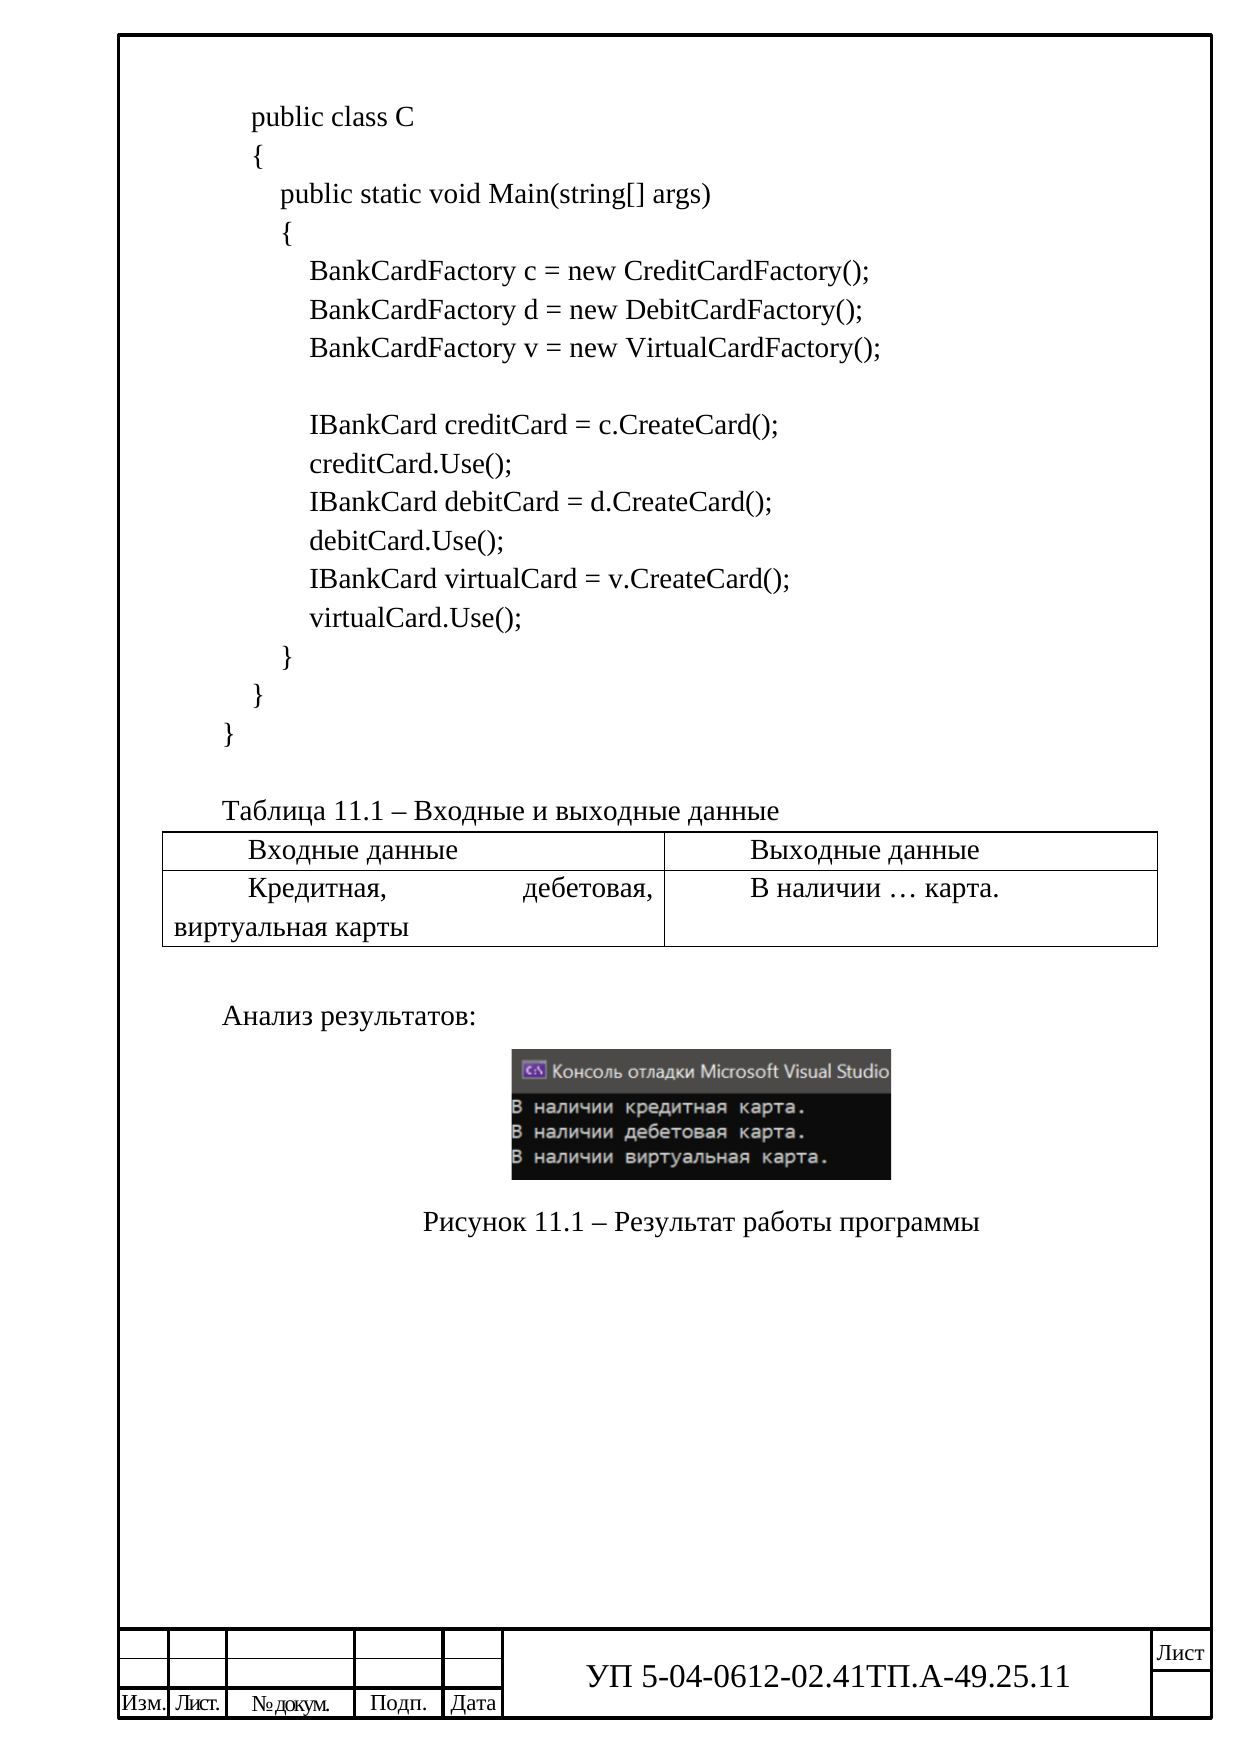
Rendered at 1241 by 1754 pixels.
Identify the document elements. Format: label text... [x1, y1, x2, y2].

text } [148, 716, 1181, 749]
picture [511, 1049, 892, 1180]
table_header Входные данные [163, 833, 664, 869]
text debitCard.Use(); [148, 523, 1181, 557]
table_cell Кредитная, дебетовая, виртуальная карты [163, 871, 664, 946]
text } [148, 677, 1181, 711]
table_cell В наличии … карта. [665, 871, 1157, 946]
text Таблица 11.1 – Входные и выходные данные [148, 793, 1181, 826]
text virtualCard.Use(); [148, 600, 1181, 634]
table_header Выходные данные [665, 833, 1157, 869]
text IBankCard creditCard = c.CreateCard(); [148, 407, 1181, 441]
text Анализ результатов: [148, 998, 1181, 1032]
text BankCardFactory v = new VirtualCardFactory(); [148, 330, 1181, 364]
text creditCard.Use(); [148, 446, 1181, 479]
text Рисунок 11.1 – Результат работы программы [148, 1204, 1181, 1238]
text { [148, 215, 1181, 248]
text IBankCard debitCard = d.CreateCard(); [148, 484, 1181, 518]
text public class C [148, 99, 1181, 133]
text { [148, 138, 1181, 171]
text } [148, 639, 1181, 672]
text IBankCard virtualCard = v.CreateCard(); [148, 562, 1181, 595]
text BankCardFactory d = new DebitCardFactory(); [148, 292, 1181, 325]
text BankCardFactory c = new CreditCardFactory(); [148, 253, 1181, 287]
text public static void Main(string[] args) [148, 176, 1181, 210]
